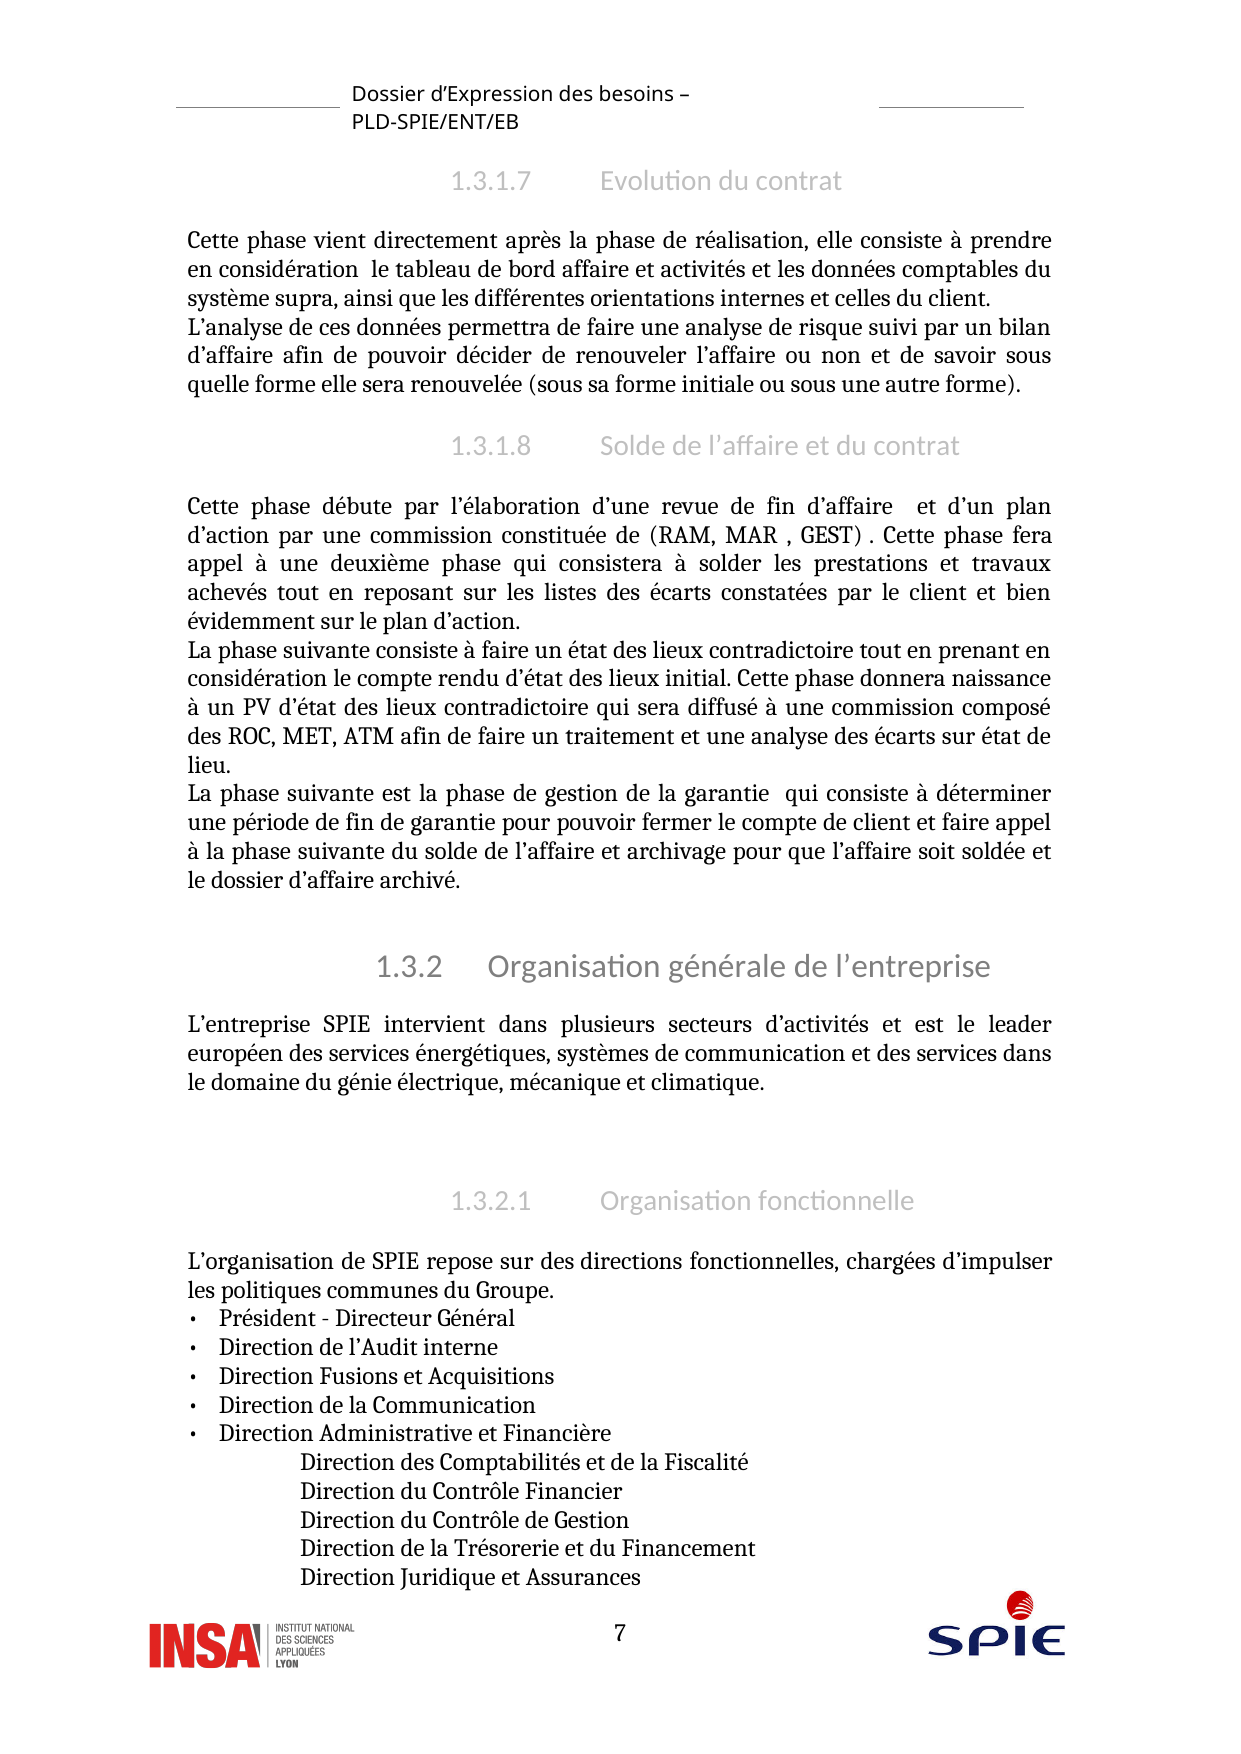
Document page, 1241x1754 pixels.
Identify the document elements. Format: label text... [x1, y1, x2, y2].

list Direction du Contrôle Financier [187, 1477, 1053, 1506]
subtitle Solde de l’affaire et du contrat [450, 427, 1053, 463]
subtitle Organisation fonctionnelle [450, 1182, 1053, 1218]
text Cette phase vient directement après la phase de réalisation, elle consiste à prendre en considération le tableau de bord affaire et activités et les données comptables du système supra, ainsi que les différentes orientations internes et celles du client. [187, 226, 1053, 312]
picture [915, 1583, 1078, 1670]
list Direction des Comptabilités et de la Fiscalité [187, 1448, 1053, 1477]
list Direction du Contrôle de Gestion [187, 1506, 1053, 1534]
list Direction Juridique et Assurances [187, 1563, 1053, 1592]
list Direction de la Trésorerie et du Financement [187, 1534, 1053, 1563]
subtitle Evolution du contrat [450, 150, 1053, 197]
list Direction de l’Audit interne [187, 1333, 1053, 1362]
text L’organisation de SPIE repose sur des directions fonctionnelles, chargées d’impulser les politiques communes du Groupe. [187, 1247, 1053, 1304]
list Direction Fusions et Acquisitions [187, 1362, 1053, 1391]
picture [146, 1621, 358, 1670]
subtitle Organisation générale de l’entreprise [375, 945, 1053, 986]
list Direction de la Communication [187, 1391, 1053, 1419]
list Président - Directeur Général [187, 1304, 1053, 1333]
text La phase suivante est la phase de gestion de la garantie qui consiste à déterminer une période de fin de garantie pour pouvoir fermer le compte de client et faire appel à la phase suivante du solde de l’affaire et archivage pour que l’affaire soit soldée et le dossier d’affaire archivé. [187, 779, 1053, 894]
text L’entreprise SPIE intervient dans plusieurs secteurs d’activités et est le leader européen des services énergétiques, systèmes de communication et des services dans le domaine du génie électrique, mécanique et climatique. [187, 1010, 1053, 1096]
list Direction Administrative et Financière [187, 1419, 1053, 1448]
text L’analyse de ces données permettra de faire une analyse de risque suivi par un bilan d’affaire afin de pouvoir décider de renouveler l’affaire ou non et de savoir sous quelle forme elle sera renouvelée (sous sa forme initiale ou sous une autre forme). [187, 312, 1053, 399]
text Cette phase débute par l’élaboration d’une revue de fin d’affaire et d’un plan d’action par une commission constituée de (RAM, MAR , GEST) . Cette phase fera appel à une deuxième phase qui consistera à solder les prestations et travaux achevés tout en reposant sur les listes des écarts constatées par le client et bien évidemment sur le plan d’action. [187, 492, 1053, 636]
text La phase suivante consiste à faire un état des lieux contradictoire tout en prenant en considération le compte rendu d’état des lieux initial. Cette phase donnera naissance à un PV d’état des lieux contradictoire qui sera diffusé à une commission composé des ROC, MET, ATM afin de faire un traitement et une analyse des écarts sur état de lieu. [187, 636, 1053, 779]
